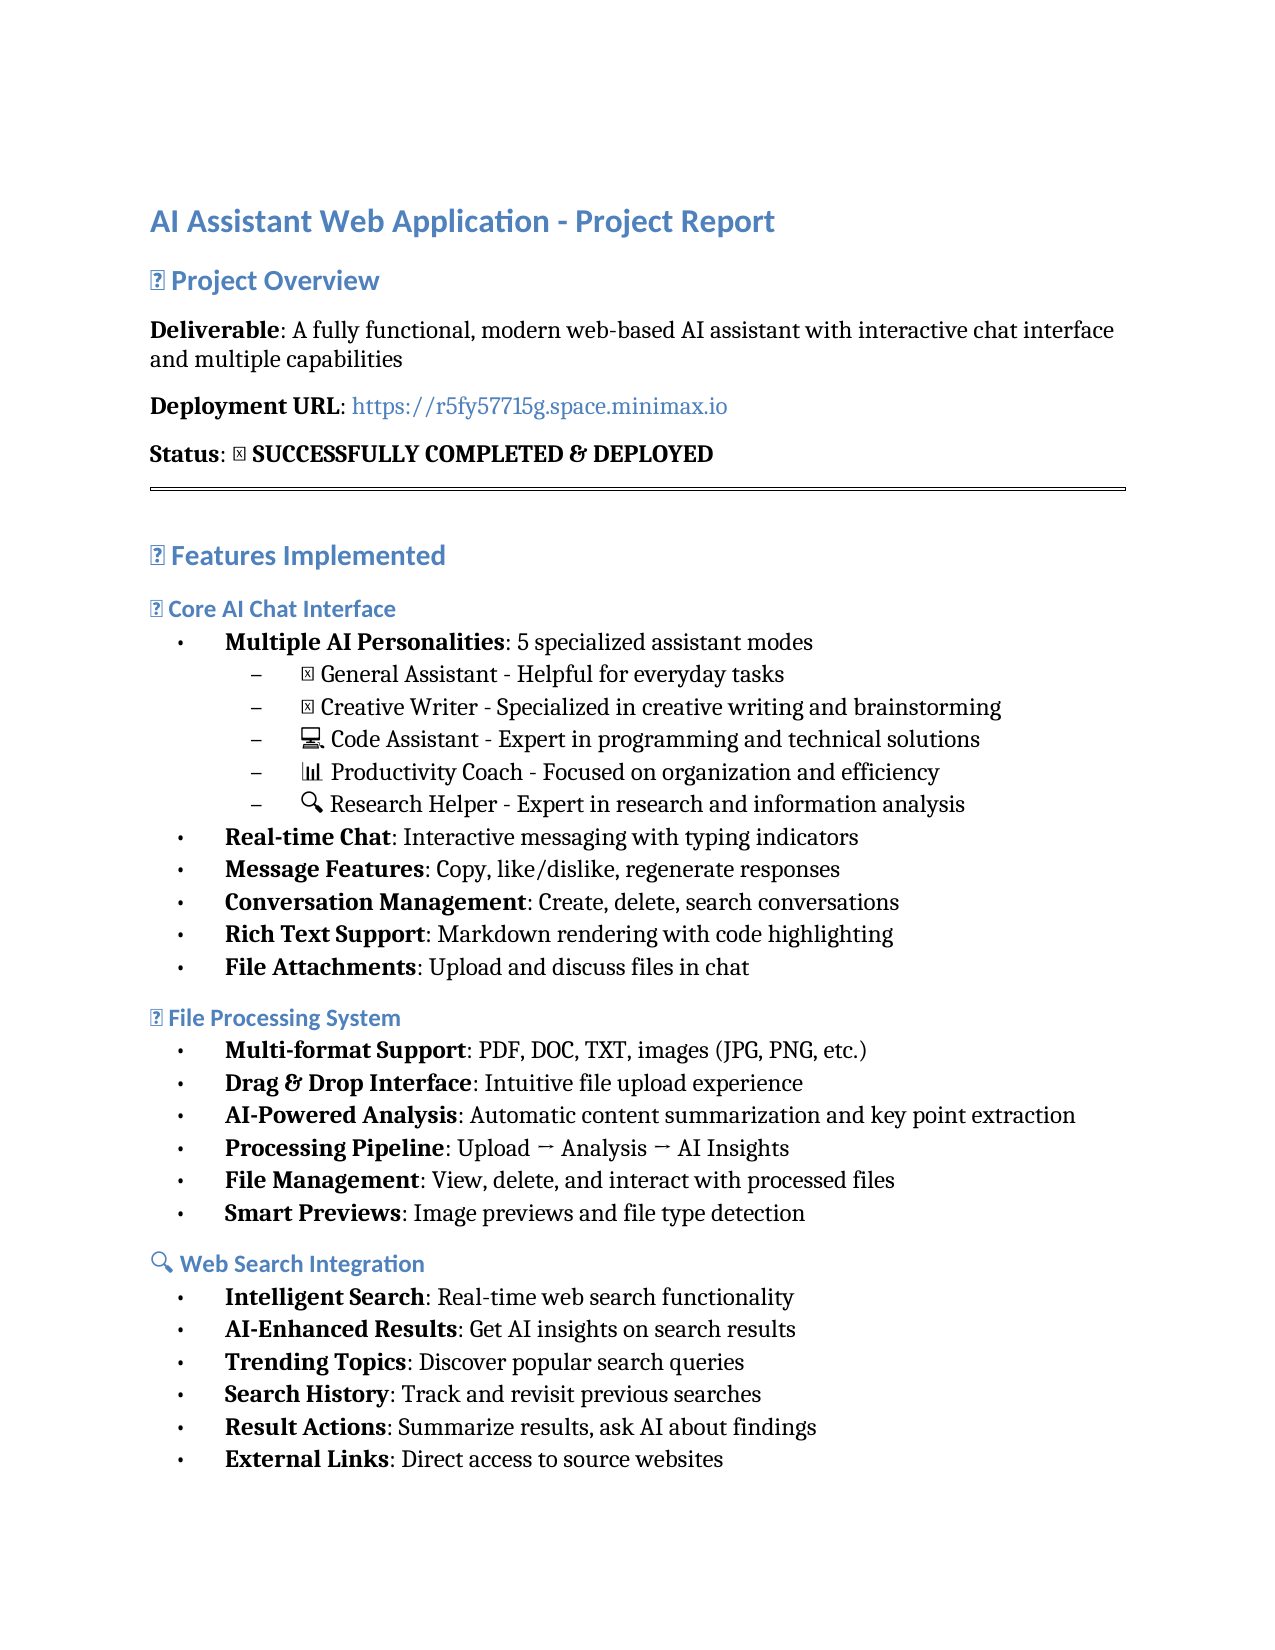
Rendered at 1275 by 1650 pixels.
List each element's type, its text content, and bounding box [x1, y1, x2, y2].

list File Attachments: Upload and discuss files in chat [175, 952, 1125, 981]
subtitle 📁 File Processing System [150, 1002, 1125, 1033]
text Deliverable: A fully functional, modern web-based AI assistant with interactive chat interface and multiple capabilities [150, 316, 1125, 373]
list 📊 Productivity Coach - Focused on organization and efficiency [250, 757, 1125, 786]
list Result Actions: Summarize results, ask AI about findings [175, 1413, 1125, 1441]
list Message Features: Copy, like/dislike, regenerate responses [175, 855, 1125, 884]
list 💻 Code Assistant - Expert in programming and technical solutions [250, 725, 1125, 754]
list Search History: Track and revisit previous searches [175, 1380, 1125, 1409]
list Drag & Drop Interface: Intuitive file upload experience [175, 1069, 1125, 1098]
list External Links: Direct access to source websites [175, 1445, 1125, 1474]
list Multi-format Support: PDF, DOC, TXT, images (JPG, PNG, etc.) [175, 1036, 1125, 1065]
list Conversation Management: Create, delete, search conversations [175, 887, 1125, 916]
subtitle 🎯 Project Overview [150, 262, 1125, 297]
list 🔍 Research Helper - Expert in research and information analysis [250, 790, 1125, 819]
list Trending Topics: Discover popular search queries [175, 1348, 1125, 1376]
subtitle 🤖 Core AI Chat Interface [150, 593, 1125, 624]
list Rich Text Support: Markdown rendering with code highlighting [175, 920, 1125, 949]
subtitle ✨ Features Implemented [150, 537, 1125, 572]
text Deployment URL: https://r5fy57715g.space.minimax.io [150, 392, 1125, 421]
list Real-time Chat: Interactive messaging with typing indicators [175, 822, 1125, 851]
list Processing Pipeline: Upload → Analysis → AI Insights [175, 1134, 1125, 1163]
list Multiple AI Personalities: 5 specialized assistant modes [175, 627, 1125, 656]
subtitle 🔍 Web Search Integration [150, 1248, 1125, 1279]
list AI-Powered Analysis: Automatic content summarization and key point extraction [175, 1101, 1125, 1130]
list File Management: View, delete, and interact with processed files [175, 1166, 1125, 1195]
list Intelligent Search: Real-time web search functionality [175, 1283, 1125, 1311]
list 🤖 General Assistant - Helpful for everyday tasks [250, 660, 1125, 689]
list Smart Previews: Image previews and file type detection [175, 1199, 1125, 1228]
text Status: ✅ SUCCESSFULLY COMPLETED & DEPLOYED [150, 440, 1125, 468]
list ✨ Creative Writer - Specialized in creative writing and brainstorming [250, 692, 1125, 721]
subtitle AI Assistant Web Application - Project Report [150, 200, 1125, 241]
list AI-Enhanced Results: Get AI insights on search results [175, 1315, 1125, 1344]
